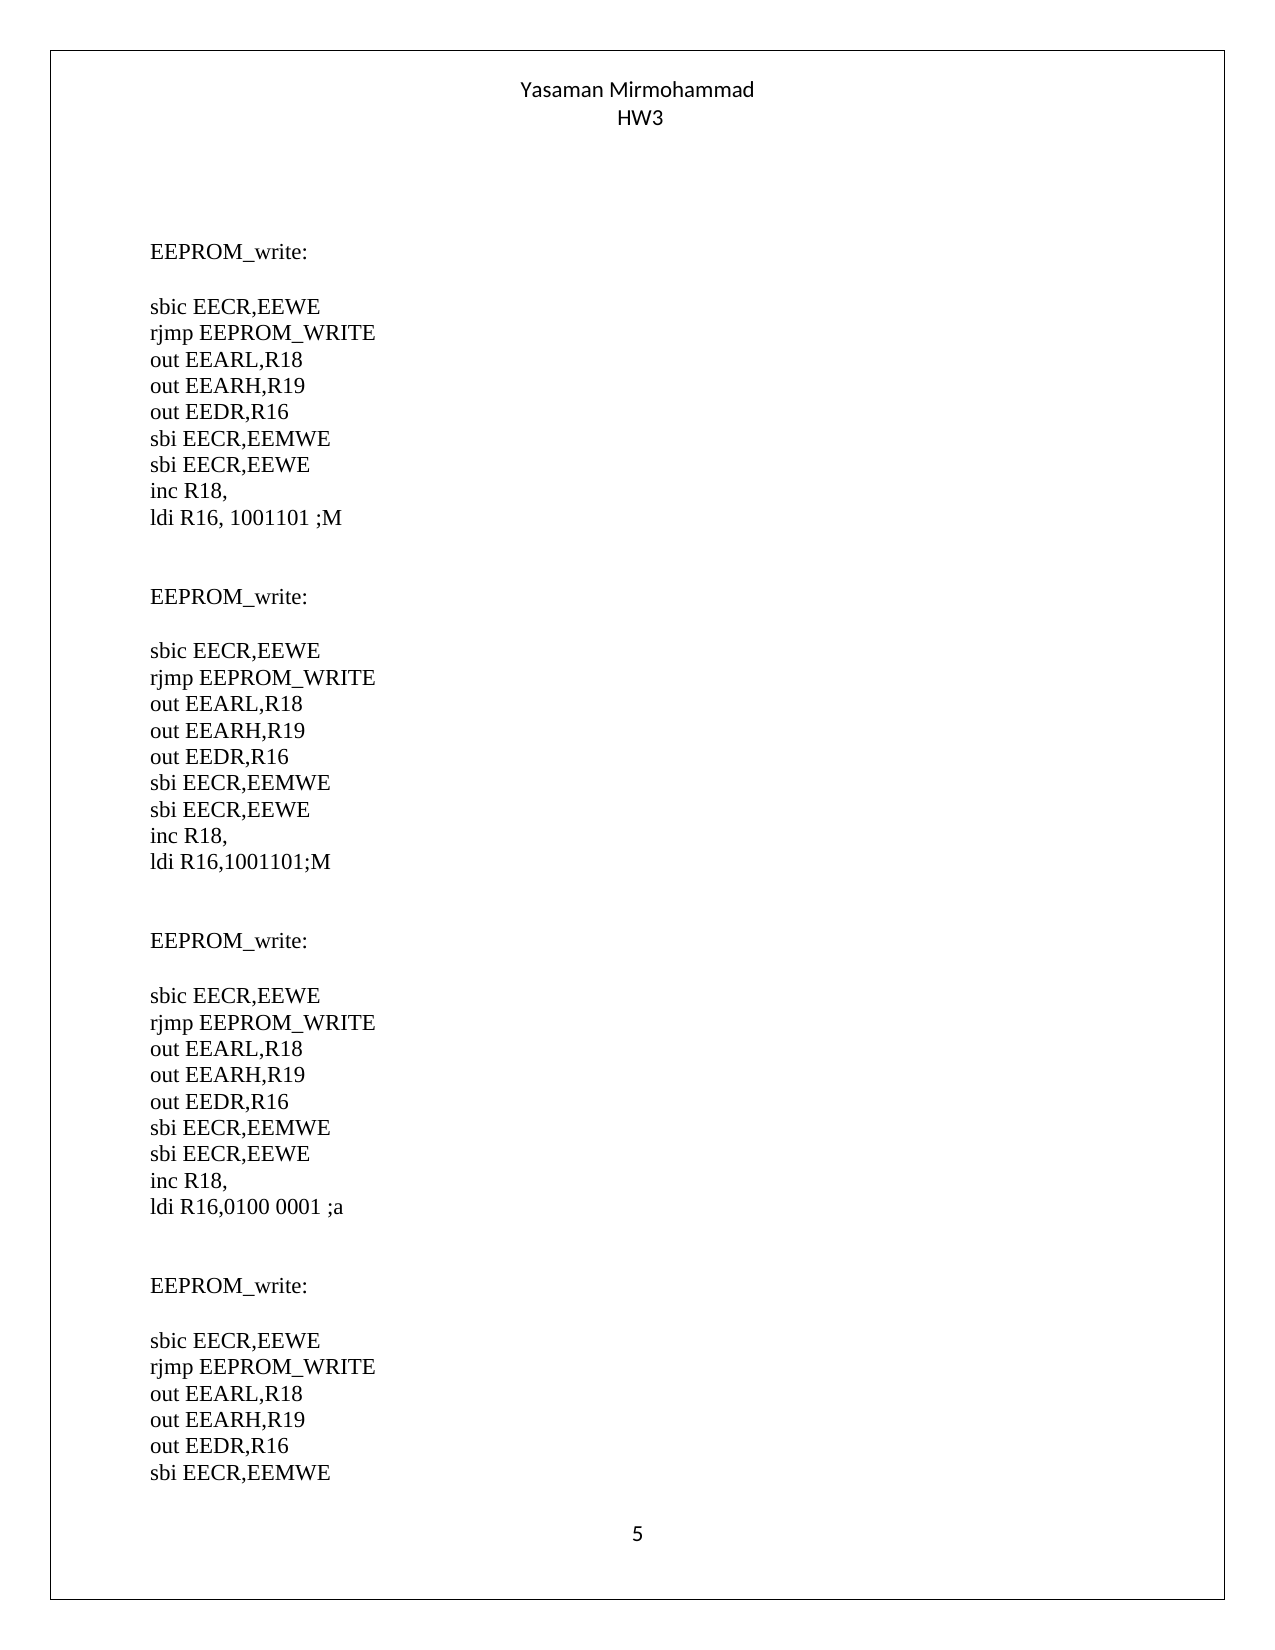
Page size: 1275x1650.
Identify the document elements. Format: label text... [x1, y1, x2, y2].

text sbic EECR,EEWE [150, 293, 1125, 319]
text sbi EECR,EEWE [150, 451, 1125, 477]
text EEPROM_write: [150, 927, 1125, 954]
text ldi R16, 1001101 ;M [150, 504, 1125, 530]
text sbi EECR,EEMWE [150, 1114, 1125, 1140]
text sbic EECR,EEWE [150, 982, 1125, 1009]
text sbi EECR,EEMWE [150, 1459, 1125, 1485]
text ldi R16,0100 0001 ;a [150, 1193, 1125, 1219]
text out EEARL,R18 [150, 690, 1125, 717]
text out EEDR,R16 [150, 398, 1125, 425]
text EEPROM_write: [150, 583, 1125, 609]
text inc R18, [150, 477, 1125, 504]
text EEPROM_write: [150, 1272, 1125, 1298]
text sbi EECR,EEWE [150, 1140, 1125, 1167]
text rjmp EEPROM_WRITE [150, 1353, 1125, 1380]
text sbi EECR,EEMWE [150, 425, 1125, 451]
text EEPROM_write: [150, 238, 1125, 264]
text ldi R16,1001101;M [150, 848, 1125, 875]
text out EEARL,R18 [150, 1035, 1125, 1061]
text out EEDR,R16 [150, 1088, 1125, 1114]
text inc R18, [150, 822, 1125, 848]
text out EEARH,R19 [150, 717, 1125, 743]
text sbic EECR,EEWE [150, 638, 1125, 664]
text out EEARH,R19 [150, 1406, 1125, 1432]
text out EEARH,R19 [150, 372, 1125, 398]
text rjmp EEPROM_WRITE [150, 319, 1125, 346]
text rjmp EEPROM_WRITE [150, 664, 1125, 690]
text out EEARL,R18 [150, 346, 1125, 372]
text inc R18, [150, 1167, 1125, 1193]
text out EEDR,R16 [150, 743, 1125, 769]
text sbi EECR,EEWE [150, 796, 1125, 822]
text sbic EECR,EEWE [150, 1327, 1125, 1353]
text out EEDR,R16 [150, 1432, 1125, 1459]
text out EEARH,R19 [150, 1061, 1125, 1088]
text rjmp EEPROM_WRITE [150, 1009, 1125, 1035]
text out EEARL,R18 [150, 1380, 1125, 1406]
text sbi EECR,EEMWE [150, 769, 1125, 796]
